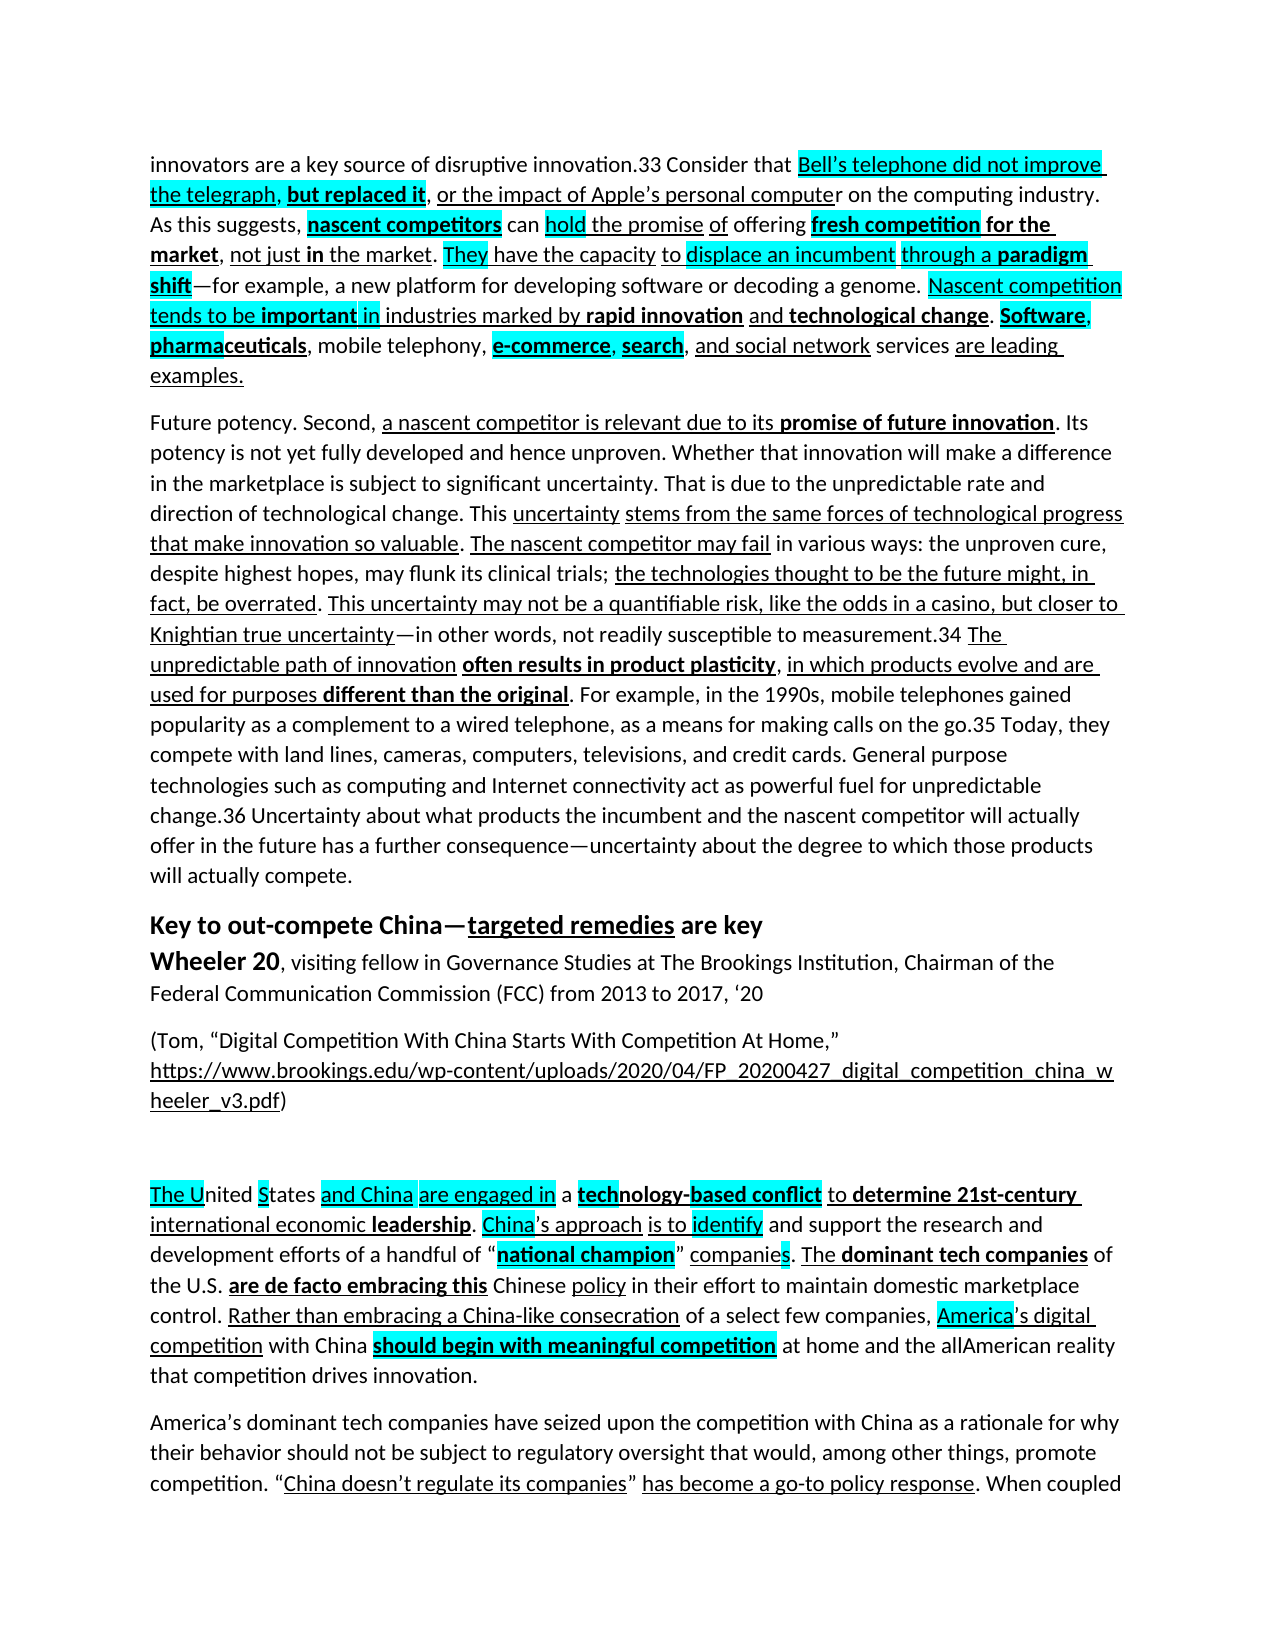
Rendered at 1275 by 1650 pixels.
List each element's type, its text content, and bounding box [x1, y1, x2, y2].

subtitle Key to out-compete China—targeted remedies are key [150, 908, 1125, 941]
text (Tom, “Digital Competition With China Starts With Competition At Home,” https://www.brookings.edu/wp-content/uploads/2020/04/FP_20200427_digital_competition_china_wheeler_v3.pdf) [150, 1026, 1125, 1114]
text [150, 150, 1125, 389]
text Future potency. Second, a nascent competitor is relevant due to its promise of future innovation. Its potency is not yet fully developed and hence unproven. Whether that innovation will make a difference in the marketplace is subject to significant uncertainty. That is due to the unpredictable rate and direction of technological change. This uncertainty stems from the same forces of technological progress that make innovation so valuable. The nascent competitor may fail in various ways: the unproven cure, despite highest hopes, may flunk its clinical trials; the technologies thought to be the future might, in fact, be overrated. This uncertainty may not be a quantifiable risk, like the odds in a casino, but closer to Knightian true uncertainty—in other words, not readily susceptible to measurement.34 The unpredictable path of innovation often results in product plasticity, in which products evolve and are used for purposes different than the original. For example, in the 1990s, mobile telephones gained popularity as a complement to a wired telephone, as a means for making calls on the go.35 Today, they compete with land lines, cameras, computers, televisions, and credit cards. General purpose technologies such as computing and Internet connectivity act as powerful fuel for unpredictable change.36 Uncertainty about what products the incumbent and the nascent competitor will actually offer in the future has a further consequence—uncertainty about the degree to which those products will actually compete. [150, 408, 1125, 889]
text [150, 1408, 1125, 1497]
text The United States and China are engaged in a technology-based conflict to determine 21st-century international economic leadership. China’s approach is to identify and support the research and development efforts of a handful of “national champion” companies. The dominant tech companies of the U.S. are de facto embracing this Chinese policy in their effort to maintain domestic marketplace control. Rather than embracing a China-like consecration of a select few companies, America’s digital competition with China should begin with meaningful competition at home and the allAmerican reality that competition drives innovation. [150, 1180, 1125, 1389]
text Wheeler 20, visiting fellow in Governance Studies at The Brookings Institution, Chairman of the Federal Communication Commission (FCC) from 2013 to 2017, ‘20 [150, 944, 1125, 1007]
